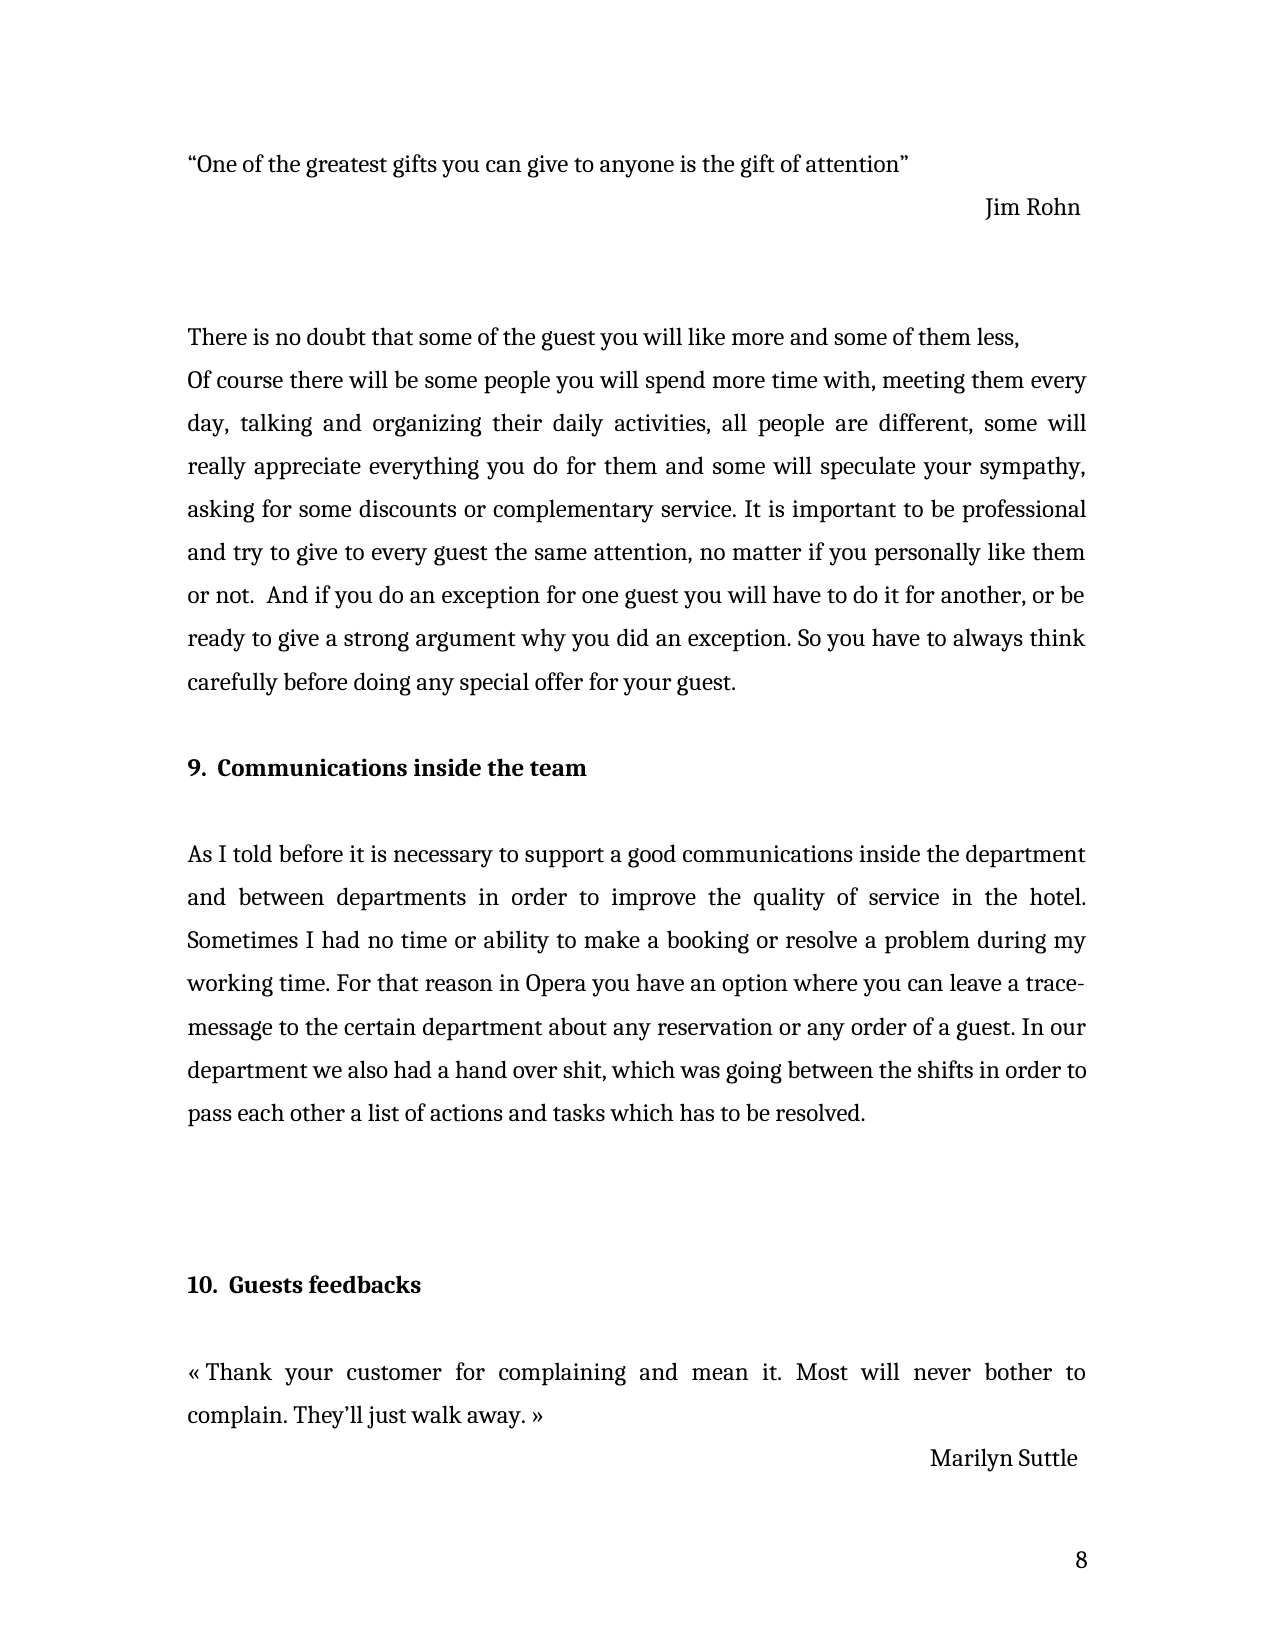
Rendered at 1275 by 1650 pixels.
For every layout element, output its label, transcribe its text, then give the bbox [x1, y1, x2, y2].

text 10. Guests feedbacks [187, 1271, 1087, 1300]
text There is no doubt that some of the guest you will like more and some of them less, [187, 322, 1087, 351]
text As I told before it is necessary to support a good communications inside the department and between departments in order to improve the quality of service in the hotel. Sometimes I had no time or ability to make a booking or resolve a problem during my working time. For that reason in Opera you have an option where you can leave a trace- message to the certain department about any reservation or any order of a guest. In our department we also had a hand over shit, which was going between the shifts in order to pass each other a list of actions and tasks which has to be resolved. [187, 840, 1087, 1127]
text Of course there will be some people you will spend more time with, meeting them every day, talking and organizing their daily activities, all people are different, some will really appreciate everything you do for them and some will speculate your sympathy, asking for some discounts or complementary service. It is important to be professional and try to give to every guest the same attention, no matter if you personally like them or not. And if you do an exception for one guest you will have to do it for another, or be ready to give a strong argument why you did an exception. So you have to always think carefully before doing any special offer for your guest. [187, 366, 1087, 696]
text 9. Communications inside the team [187, 754, 1087, 782]
text « Thank your customer for complaining and mean it. Most will never bother to complain. They’ll just walk away. » [187, 1357, 1087, 1429]
text Marilyn Suttle [187, 1444, 1087, 1472]
text “One of the greatest gifts you can give to anyone is the gift of attention” [187, 150, 1087, 179]
text Jim Rohn [187, 193, 1087, 222]
